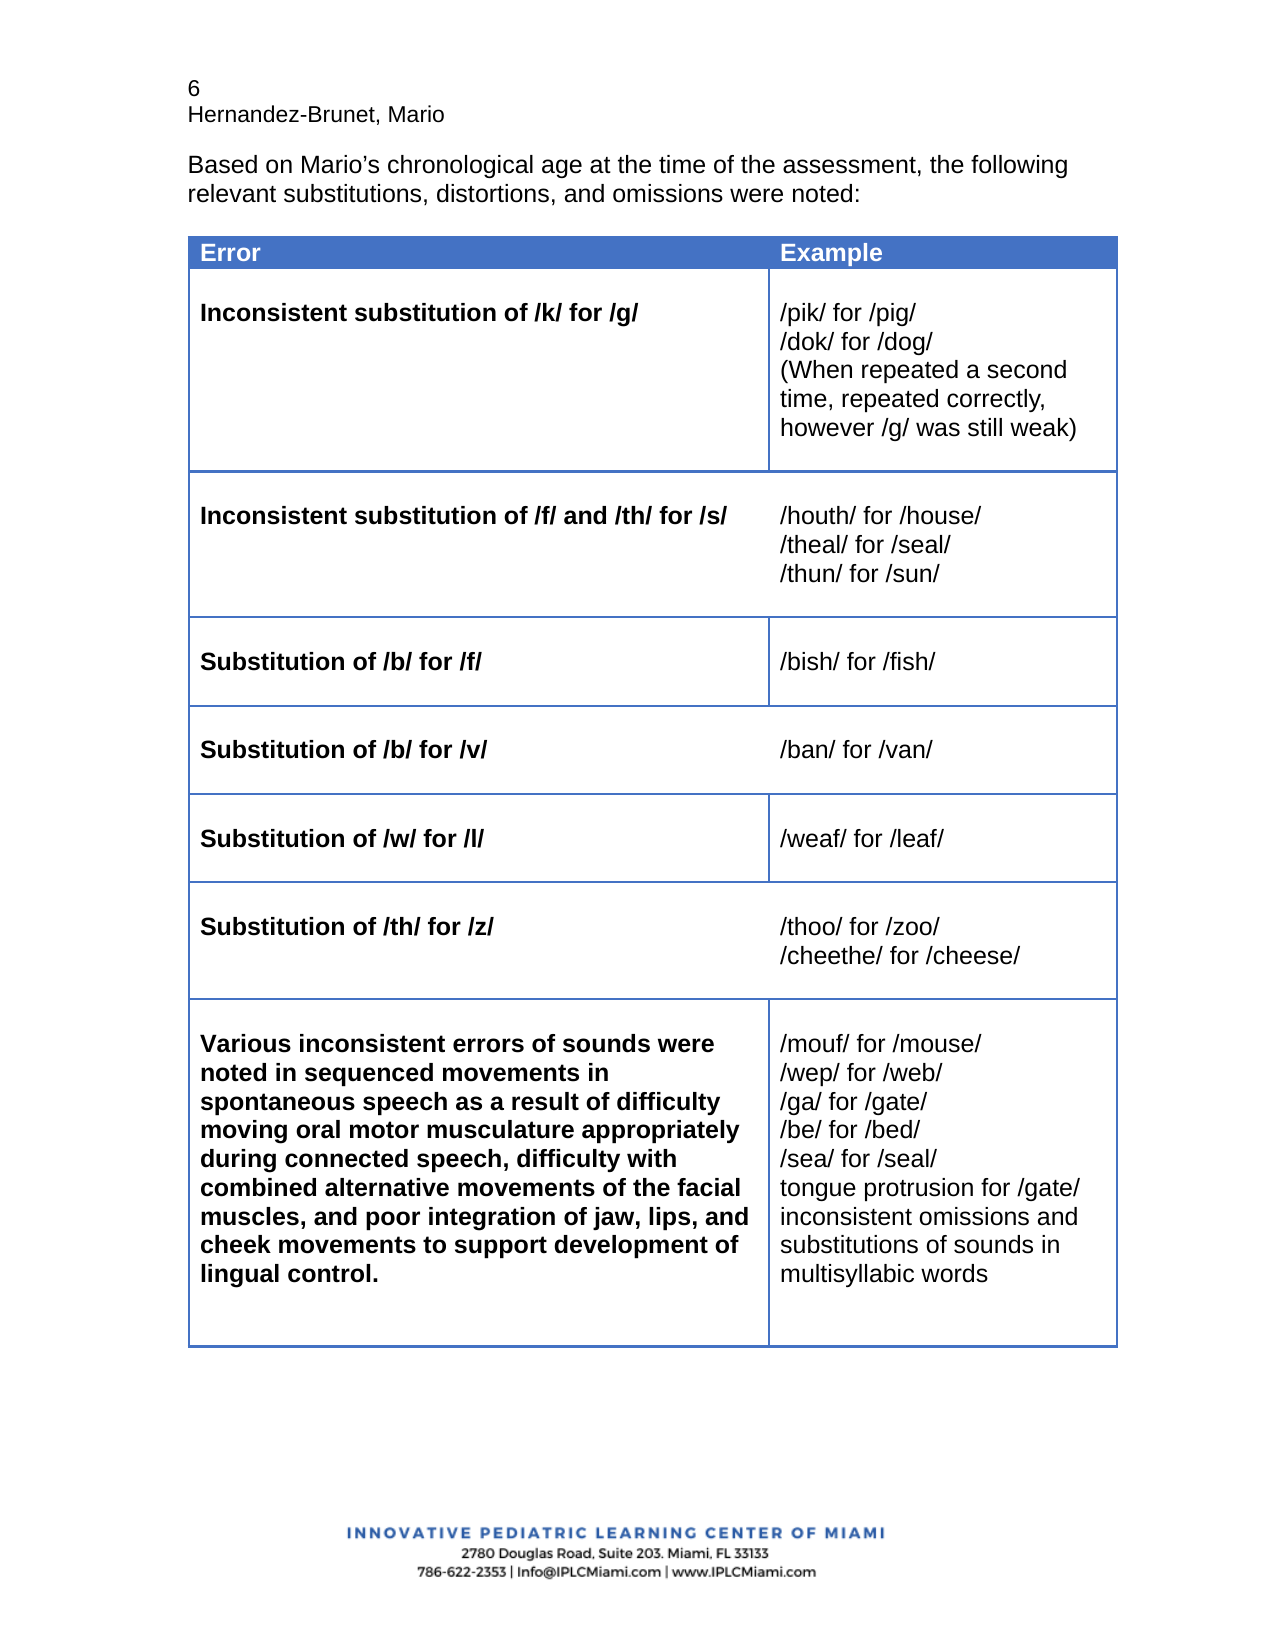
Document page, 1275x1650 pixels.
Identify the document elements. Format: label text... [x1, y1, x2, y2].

table_cell /houth/ for /house/ /theal/ for /seal/ /thun/ for /sun/ [769, 473, 1116, 616]
table_cell /pik/ for /pig/ /dok/ for /dog/ (When repeated a second time, repeated correctly, however /g/ was still weak) [770, 269, 1116, 470]
table_cell /mouf/ for /mouse/ /wep/ for /web/ /ga/ for /gate/ /be/ for /bed/ /sea/ for /seal/ tongue protrusion for /gate/ inconsistent omissions and substitutions of sounds in multisyllabic words [770, 1000, 1116, 1345]
table_cell /thoo/ for /zoo/ /cheethe/ for /cheese/ [769, 883, 1116, 998]
table_cell Substitution of /w/ for /l/ [190, 795, 768, 881]
table_cell Inconsistent substitution of /k/ for /g/ [190, 269, 768, 470]
picture [337, 1512, 919, 1593]
table_cell Substitution of /b/ for /f/ [190, 618, 768, 704]
table_cell Substitution of /th/ for /z/ [190, 883, 769, 998]
table_cell /bish/ for /fish/ [770, 618, 1116, 704]
text Based on Mario’s chronological age at the time of the assessment, the following relevant substitutions, distortions, and omissions were noted: [187, 150, 1087, 207]
table_cell /ban/ for /van/ [769, 707, 1116, 793]
table_cell /weaf/ for /leaf/ [770, 795, 1116, 881]
table_header Example [769, 238, 1116, 267]
table_cell Substitution of /b/ for /v/ [190, 707, 769, 793]
table_header Error [190, 238, 769, 267]
table_cell Various inconsistent errors of sounds were noted in sequenced movements in spontaneous speech as a result of difficulty moving oral motor musculature appropriately during connected speech, difficulty with combined alternative movements of the facial muscles, and poor integration of jaw, lips, and cheek movements to support development of lingual control. [190, 1000, 768, 1345]
table_cell Inconsistent substitution of /f/ and /th/ for /s/ [190, 473, 769, 616]
